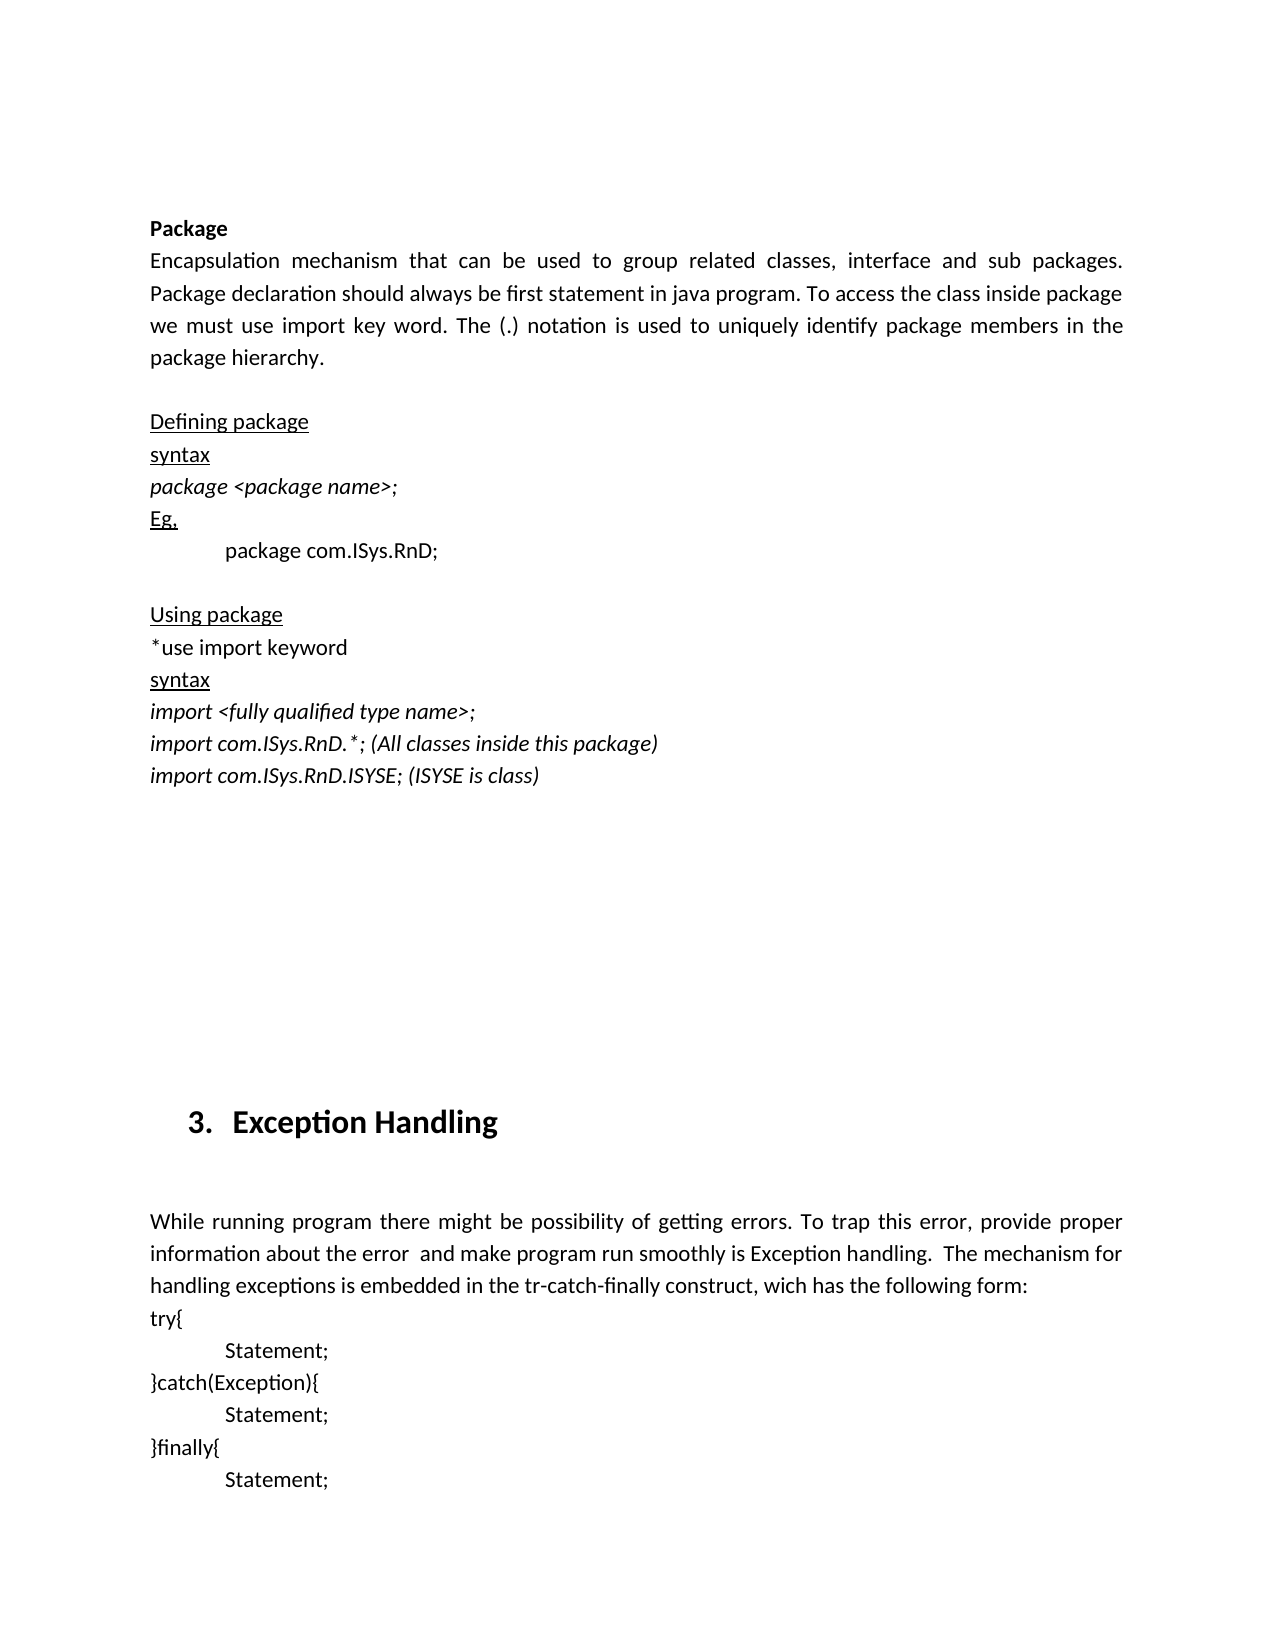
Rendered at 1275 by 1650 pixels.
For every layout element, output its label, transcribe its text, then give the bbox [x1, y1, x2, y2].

subtitle Exception Handling [187, 1101, 1125, 1142]
text import com.ISys.RnD.ISYSE; (ISYSE is class) [150, 762, 1125, 789]
text Defining package [150, 407, 1125, 436]
text import com.ISys.RnD.*; (All classes inside this package) [150, 729, 1125, 757]
text syntax [150, 440, 1125, 468]
text Eg, [150, 504, 1125, 532]
text package <package name>; [150, 472, 1125, 500]
text package com.ISys.RnD; [150, 536, 1125, 564]
text syntax [150, 665, 1125, 693]
text import <fully qualified type name>; [150, 697, 1125, 725]
text *use import keyword [150, 633, 1125, 661]
text }finally{ [150, 1433, 1125, 1461]
text }catch(Exception){ [150, 1368, 1125, 1396]
text try{ [150, 1304, 1125, 1332]
text Package [150, 214, 1125, 242]
text Encapsulation mechanism that can be used to group related classes, interface and sub packages. Package declaration should always be first statement in java program. To access the class inside package we must use import key word. The (.) notation is used to uniquely identify package members in the package hierarchy. [150, 247, 1125, 371]
text While running program there might be possibility of getting errors. To trap this error, provide proper information about the error and make program run smoothly is Exception handling. The mechanism for handling exceptions is embedded in the tr-catch-finally construct, wich has the following form: [150, 1207, 1125, 1300]
text Using package [150, 601, 1125, 629]
text Statement; [150, 1336, 1125, 1364]
text Statement; [150, 1400, 1125, 1428]
text Statement; [150, 1465, 1125, 1493]
